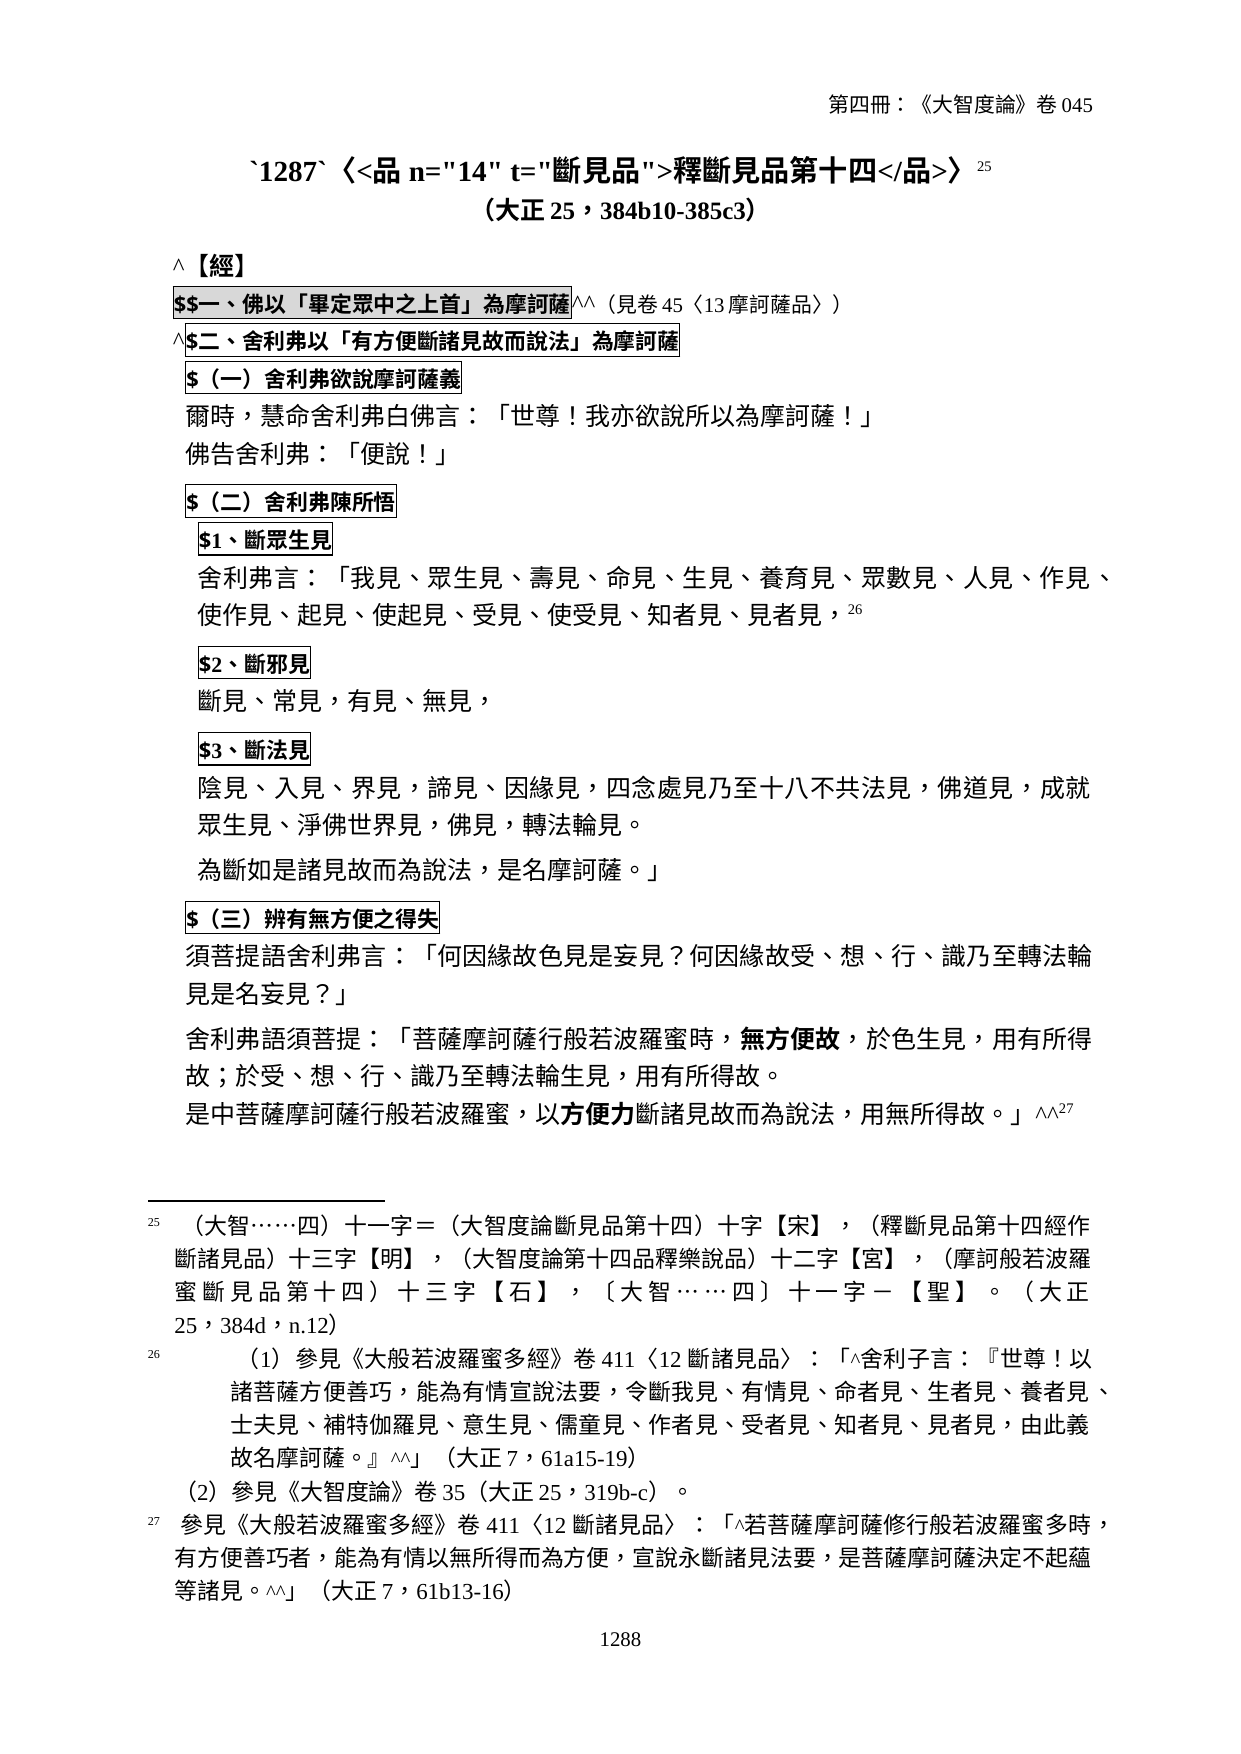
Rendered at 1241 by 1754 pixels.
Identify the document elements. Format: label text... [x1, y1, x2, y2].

text $（三）辨有無方便之得失 [185, 899, 1092, 936]
text $（二）舍利弗陳所悟 [185, 482, 1092, 520]
text 陰見、入見、界見，諦見、因緣見，四念處見乃至十八不共法見，佛道見，成就眾生見、淨佛世界見，佛見，轉法輪見。 [198, 767, 1092, 842]
text （大正25，384b103） [148, 190, 1092, 227]
text 爾時，慧命舍利弗白佛言：「世尊！我亦欲說所以為摩訶薩！」 [185, 396, 1092, 434]
text 舍利弗言：「我見、眾生見、壽見、命見、生見、養育見、眾數見、人見、作見、使作見、起見、使起見、受見、使受見、知者見、見者見， [198, 557, 1092, 632]
text $1、斷眾生見 [198, 520, 1092, 557]
text ^【經】 [173, 246, 1092, 284]
text $2、斷邪見 [198, 644, 1092, 681]
text `1287`〈<品 n="14" t="斷見品">釋斷見品第十四</品>〉 [148, 148, 1092, 190]
text 為斷如是諸見故而為說法，是名摩訶薩。」 [198, 850, 1092, 887]
text 斷見、常見，有見、無見， [198, 681, 1092, 719]
text $（一）舍利弗欲說摩訶薩義 [185, 359, 1092, 396]
text 佛告舍利弗：「便說！」 [185, 434, 1092, 471]
text $3、斷法見 [198, 730, 1092, 767]
text ^$二、舍利弗以「有方便斷諸見故而說法」為摩訶薩 [173, 321, 1092, 359]
text $$一、佛以「畢定眾中之上首」為摩訶薩^^（見卷45〈13摩訶薩品〉） [173, 284, 1092, 321]
text 須菩提語舍利弗言：「何因緣故色見是妄見？何因緣故受、想、行、識乃至轉法輪見是名妄見？」 [185, 936, 1092, 1011]
text 舍利弗語須菩提：「菩薩摩訶薩行般若波羅蜜時，無方便故，於色生見，用有所得故；於受、想、行、識乃至轉法輪生見，用有所得故。 [185, 1019, 1092, 1094]
text 是中菩薩摩訶薩行般若波羅蜜，以方便力斷諸見故而為說法，用無所得故。」^^ [185, 1094, 1092, 1131]
